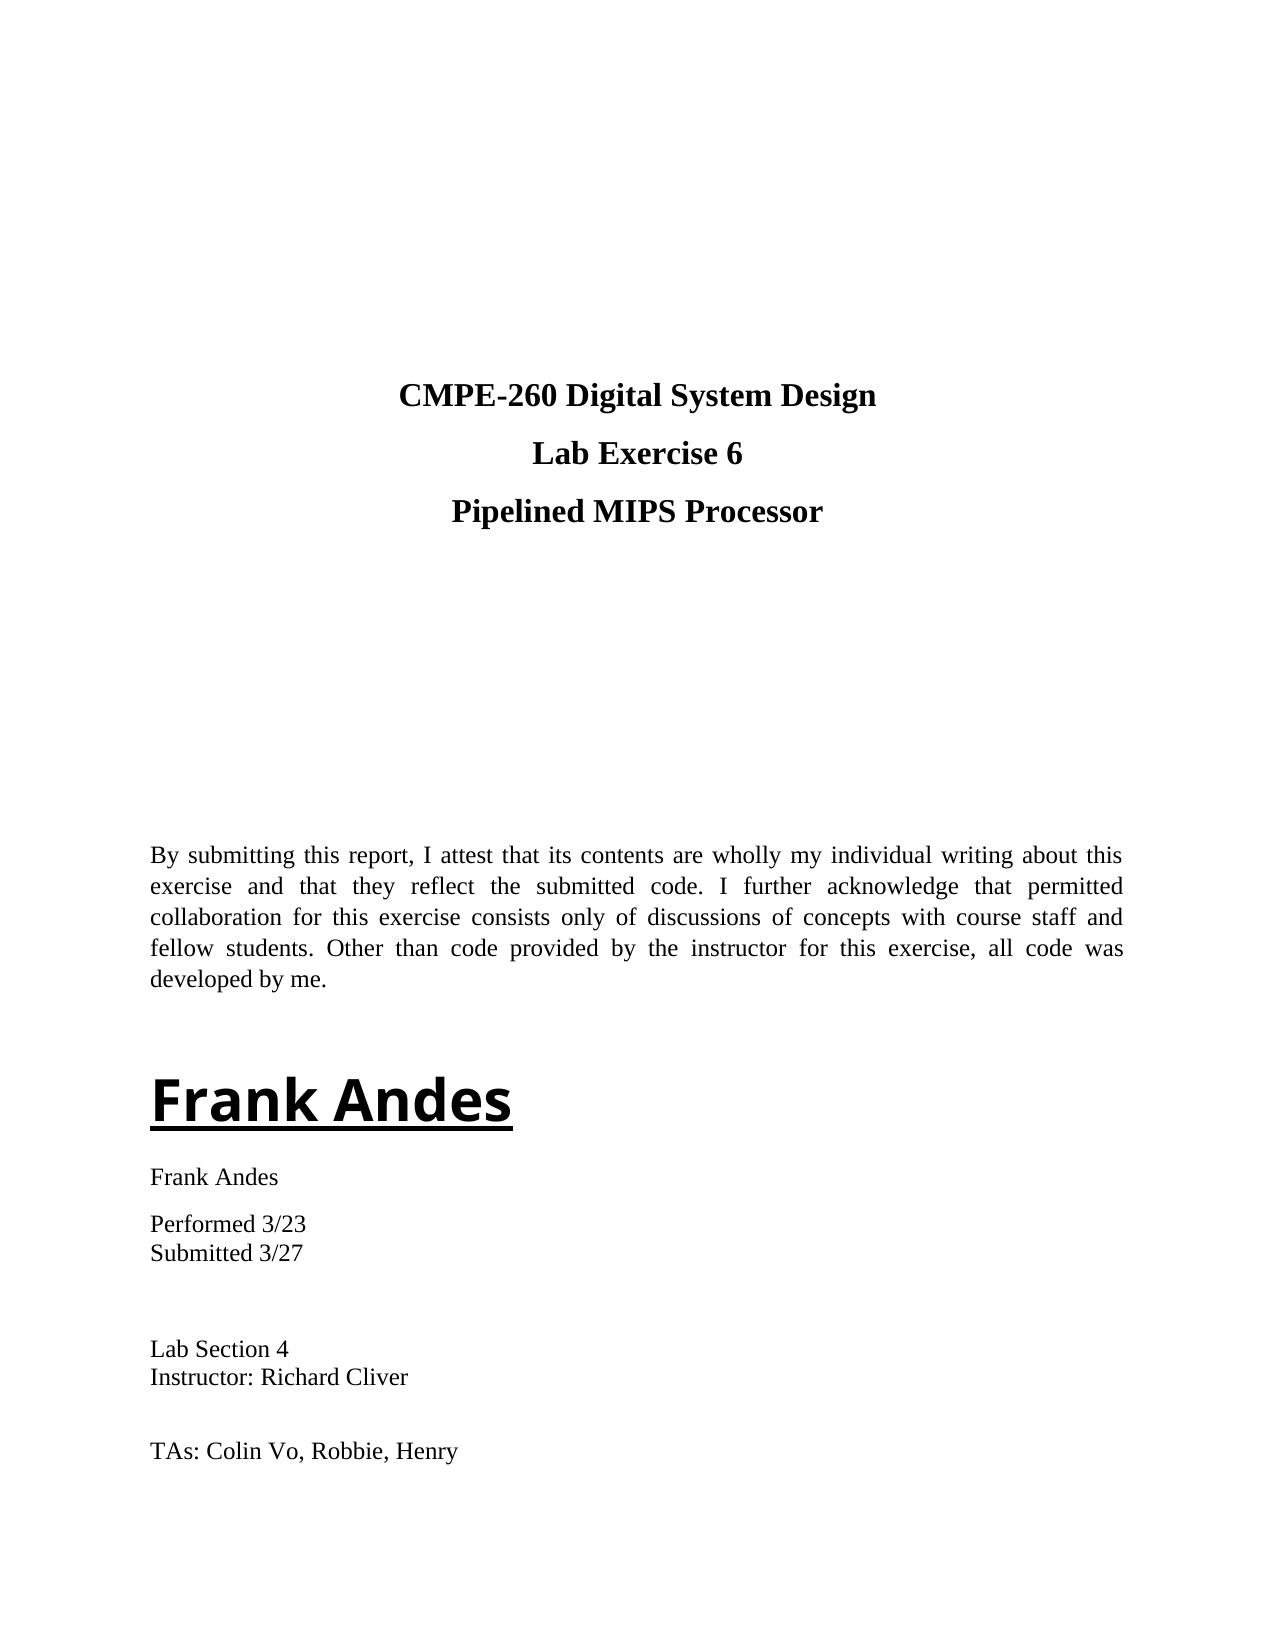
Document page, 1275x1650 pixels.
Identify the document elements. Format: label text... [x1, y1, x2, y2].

text Instructor: Richard Cliver [150, 1362, 1125, 1391]
text Submitted 3/27 [150, 1238, 1125, 1267]
text By submitting this report, I attest that its contents are wholly my individual writing about this exercise and that they reflect the submitted code. I further acknowledge that permitted collaboration for this exercise consists only of discussions of concepts with course staff and fellow students. Other than code provided by the instructor for this exercise, all code was developed by me. [150, 840, 1125, 993]
text CMPE-260 Digital System Design [150, 376, 1125, 414]
text Frank Andes [150, 1059, 1125, 1139]
text Lab Section 4 [150, 1334, 1125, 1362]
text Performed 3/23 [150, 1209, 1125, 1238]
text Pipelined MIPS Processor [150, 492, 1125, 530]
text TAs: Colin Vo, Robbie, Henry [150, 1436, 1125, 1465]
text Lab Exercise 6 [150, 433, 1125, 472]
text Frank Andes [150, 1162, 1125, 1191]
